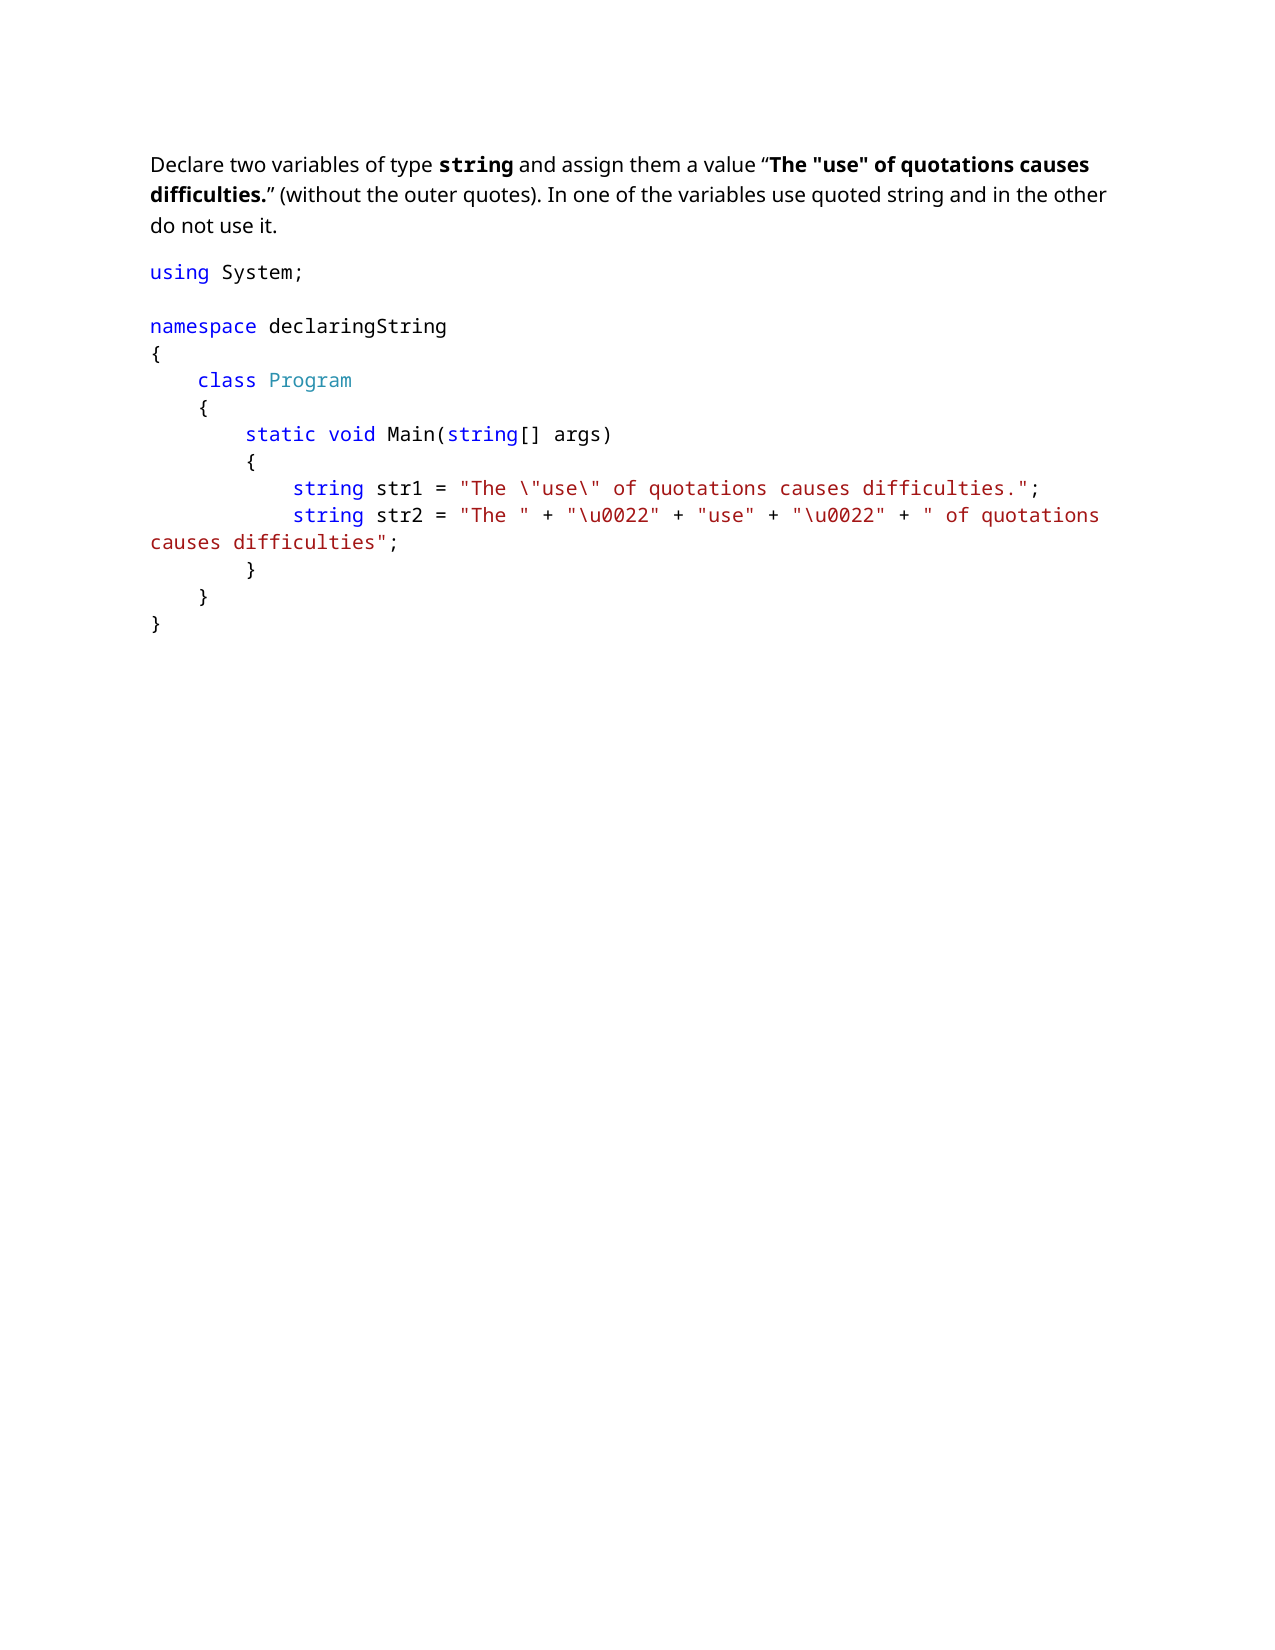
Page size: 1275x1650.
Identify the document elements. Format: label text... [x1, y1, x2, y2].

text using System; [150, 258, 1125, 286]
text Declare two variables of type string and assign them a value “The "use" of quotations causes difficulties.” (without the outer quotes). In one of the variables use quoted string and in the other do not use it. [150, 150, 1125, 240]
text { [150, 393, 1125, 420]
text } [150, 555, 1125, 582]
text { [150, 339, 1125, 366]
text { [150, 447, 1125, 474]
text } [150, 609, 1125, 636]
text class Program [150, 366, 1125, 393]
text } [150, 582, 1125, 609]
text string str2 = "The " + "\u0022" + "use" + "\u0022" + " of quotations causes difficulties"; [150, 501, 1125, 555]
text static void Main(string[] args) [150, 420, 1125, 447]
text namespace declaringString [150, 312, 1125, 339]
text string str1 = "The \"use\" of quotations causes difficulties."; [150, 474, 1125, 501]
